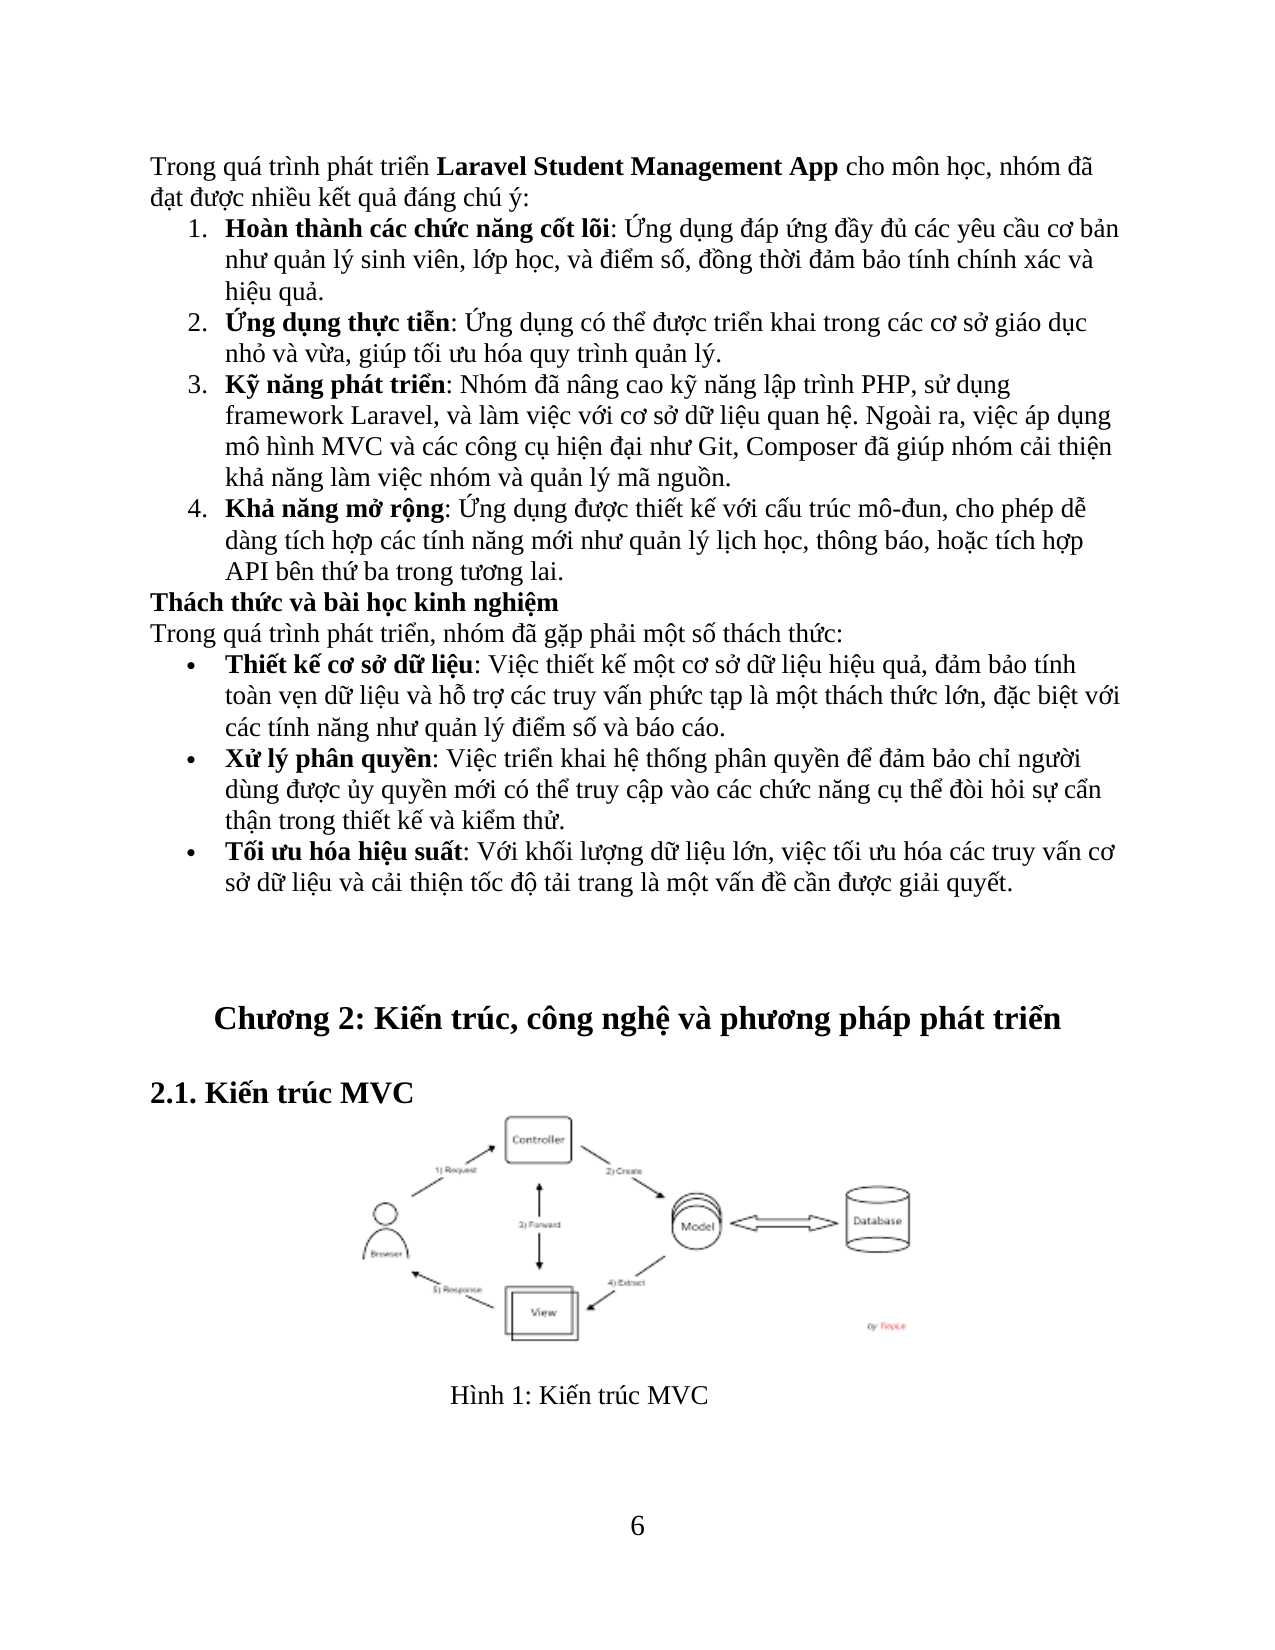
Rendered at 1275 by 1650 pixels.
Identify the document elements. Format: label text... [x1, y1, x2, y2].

list Kỹ năng phát triển: Nhóm đã nâng cao kỹ năng lập trình PHP, sử dụng framework Laravel, và làm việc với cơ sở dữ liệu quan hệ. Ngoài ra, việc áp dụng mô hình MVC và các công cụ hiện đại như Git, Composer đã giúp nhóm cải thiện khả năng làm việc nhóm và quản lý mã nguồn. [187, 368, 1125, 493]
list Hoàn thành các chức năng cốt lõi: Ứng dụng đáp ứng đầy đủ các yêu cầu cơ bản như quản lý sinh viên, lớp học, và điểm số, đồng thời đảm bảo tính chính xác và hiệu quả. [187, 212, 1125, 306]
list Tối ưu hóa hiệu suất: Với khối lượng dữ liệu lớn, việc tối ưu hóa các truy vấn cơ sở dữ liệu và cải thiện tốc độ tải trang là một vấn đề cần được giải quyết. [187, 835, 1125, 897]
picture [358, 1110, 917, 1349]
list Thiết kế cơ sở dữ liệu: Việc thiết kế một cơ sở dữ liệu hiệu quả, đảm bảo tính toàn vẹn dữ liệu và hỗ trợ các truy vấn phức tạp là một thách thức lớn, đặc biệt với các tính năng như quản lý điểm số và báo cáo. [187, 648, 1125, 742]
list Khả năng mở rộng: Ứng dụng được thiết kế với cấu trúc mô-đun, cho phép dễ dàng tích hợp các tính năng mới như quản lý lịch học, thông báo, hoặc tích hợp API bên thứ ba trong tương lai. [187, 493, 1125, 586]
text Trong quá trình phát triển Laravel Student Management App cho môn học, nhóm đã đạt được nhiều kết quả đáng chú ý: [150, 150, 1125, 212]
list Xử lý phân quyền: Việc triển khai hệ thống phân quyền để đảm bảo chỉ người dùng được ủy quyền mới có thể truy cập vào các chức năng cụ thể đòi hỏi sự cẩn thận trong thiết kế và kiểm thử. [187, 742, 1125, 835]
text Trong quá trình phát triển, nhóm đã gặp phải một số thách thức: [150, 617, 1125, 648]
text 2.1. Kiến trúc MVC [150, 1075, 1125, 1111]
text Chương 2: Kiến trúc, công nghệ và phương pháp phát triển [150, 998, 1125, 1036]
text Thách thức và bài học kinh nghiệm [150, 586, 1125, 617]
list Ứng dụng thực tiễn: Ứng dụng có thể được triển khai trong các cơ sở giáo dục nhỏ và vừa, giúp tối ưu hóa quy trình quản lý. [187, 306, 1125, 368]
text Hình 1: Kiến trúc MVC [150, 1379, 1125, 1411]
